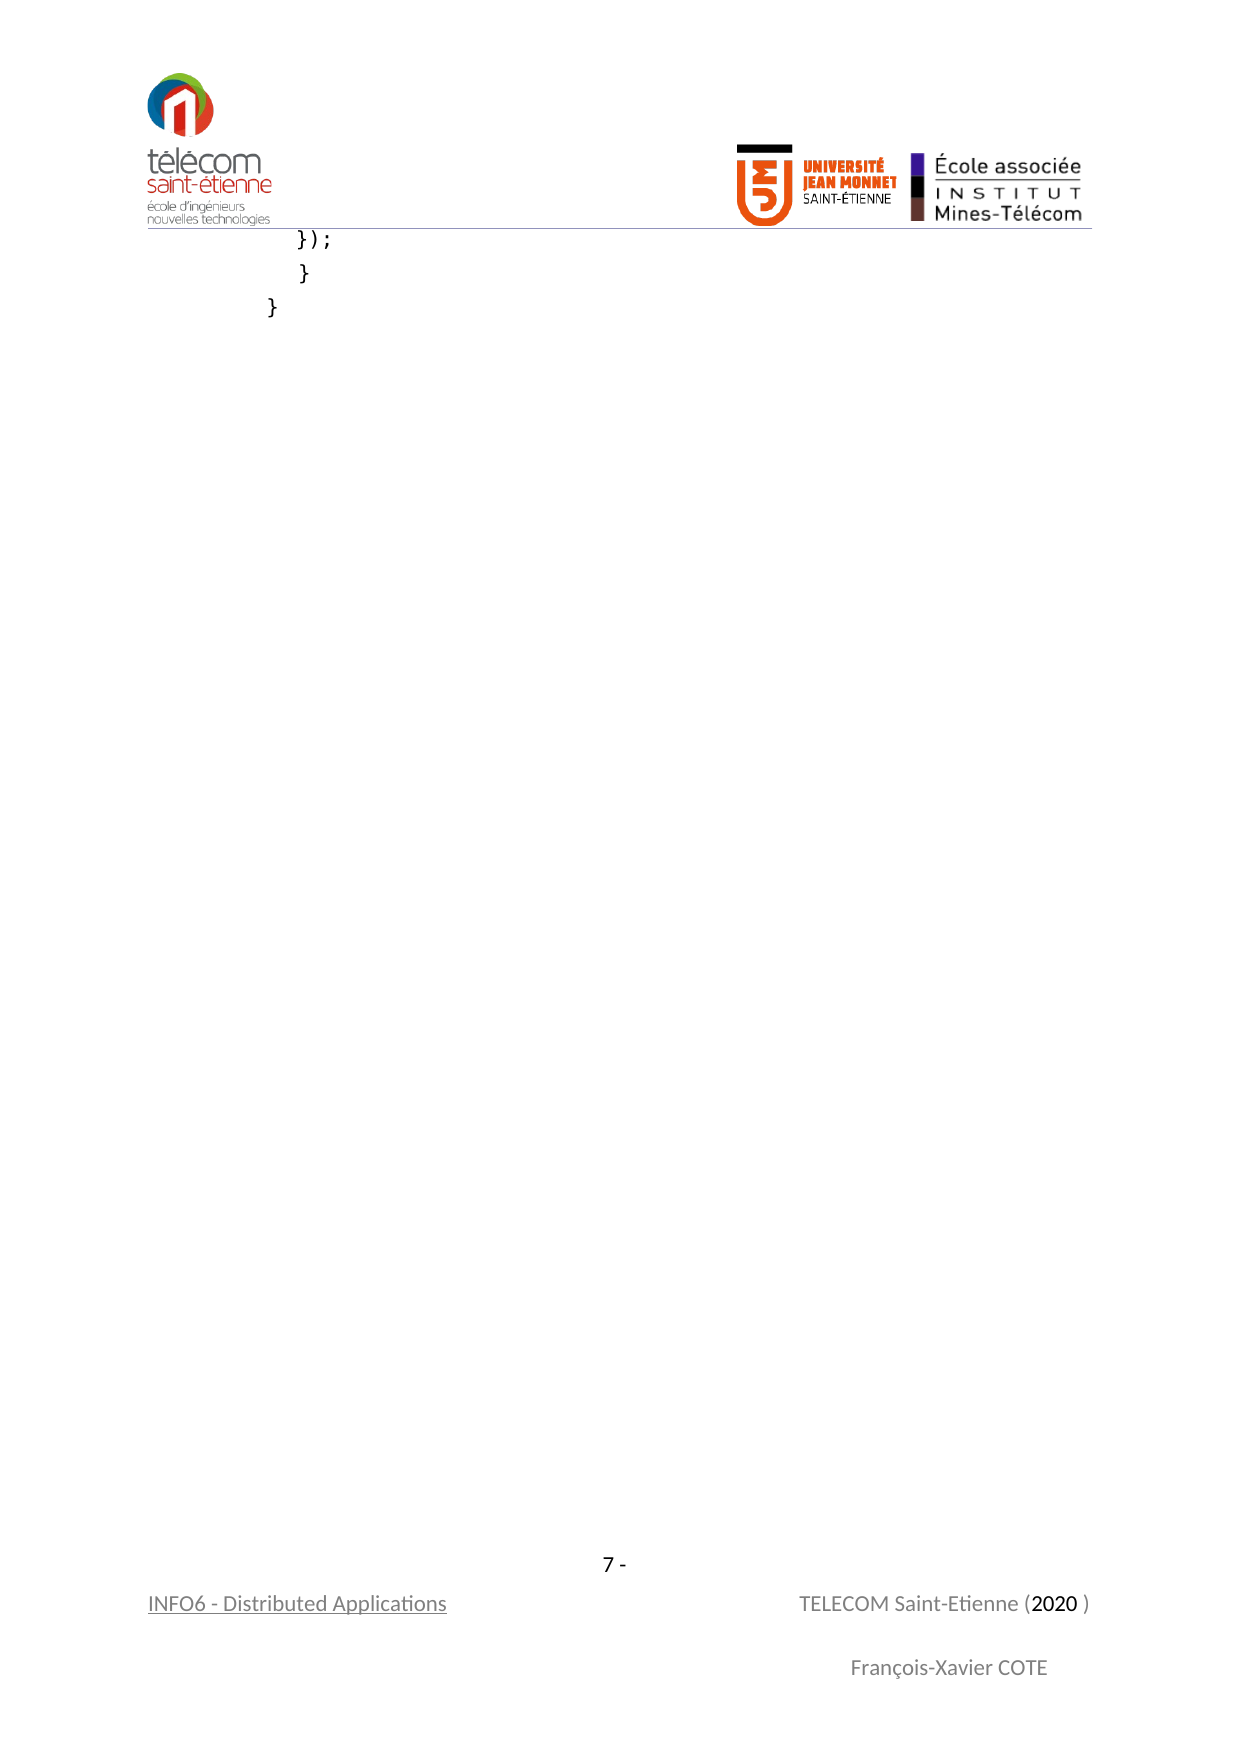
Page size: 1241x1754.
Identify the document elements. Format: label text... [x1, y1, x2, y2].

text } [298, 261, 1092, 285]
picture [737, 144, 897, 226]
text } [266, 295, 1092, 319]
picture [147, 73, 272, 226]
text }); [296, 227, 1092, 251]
picture [910, 153, 1082, 221]
